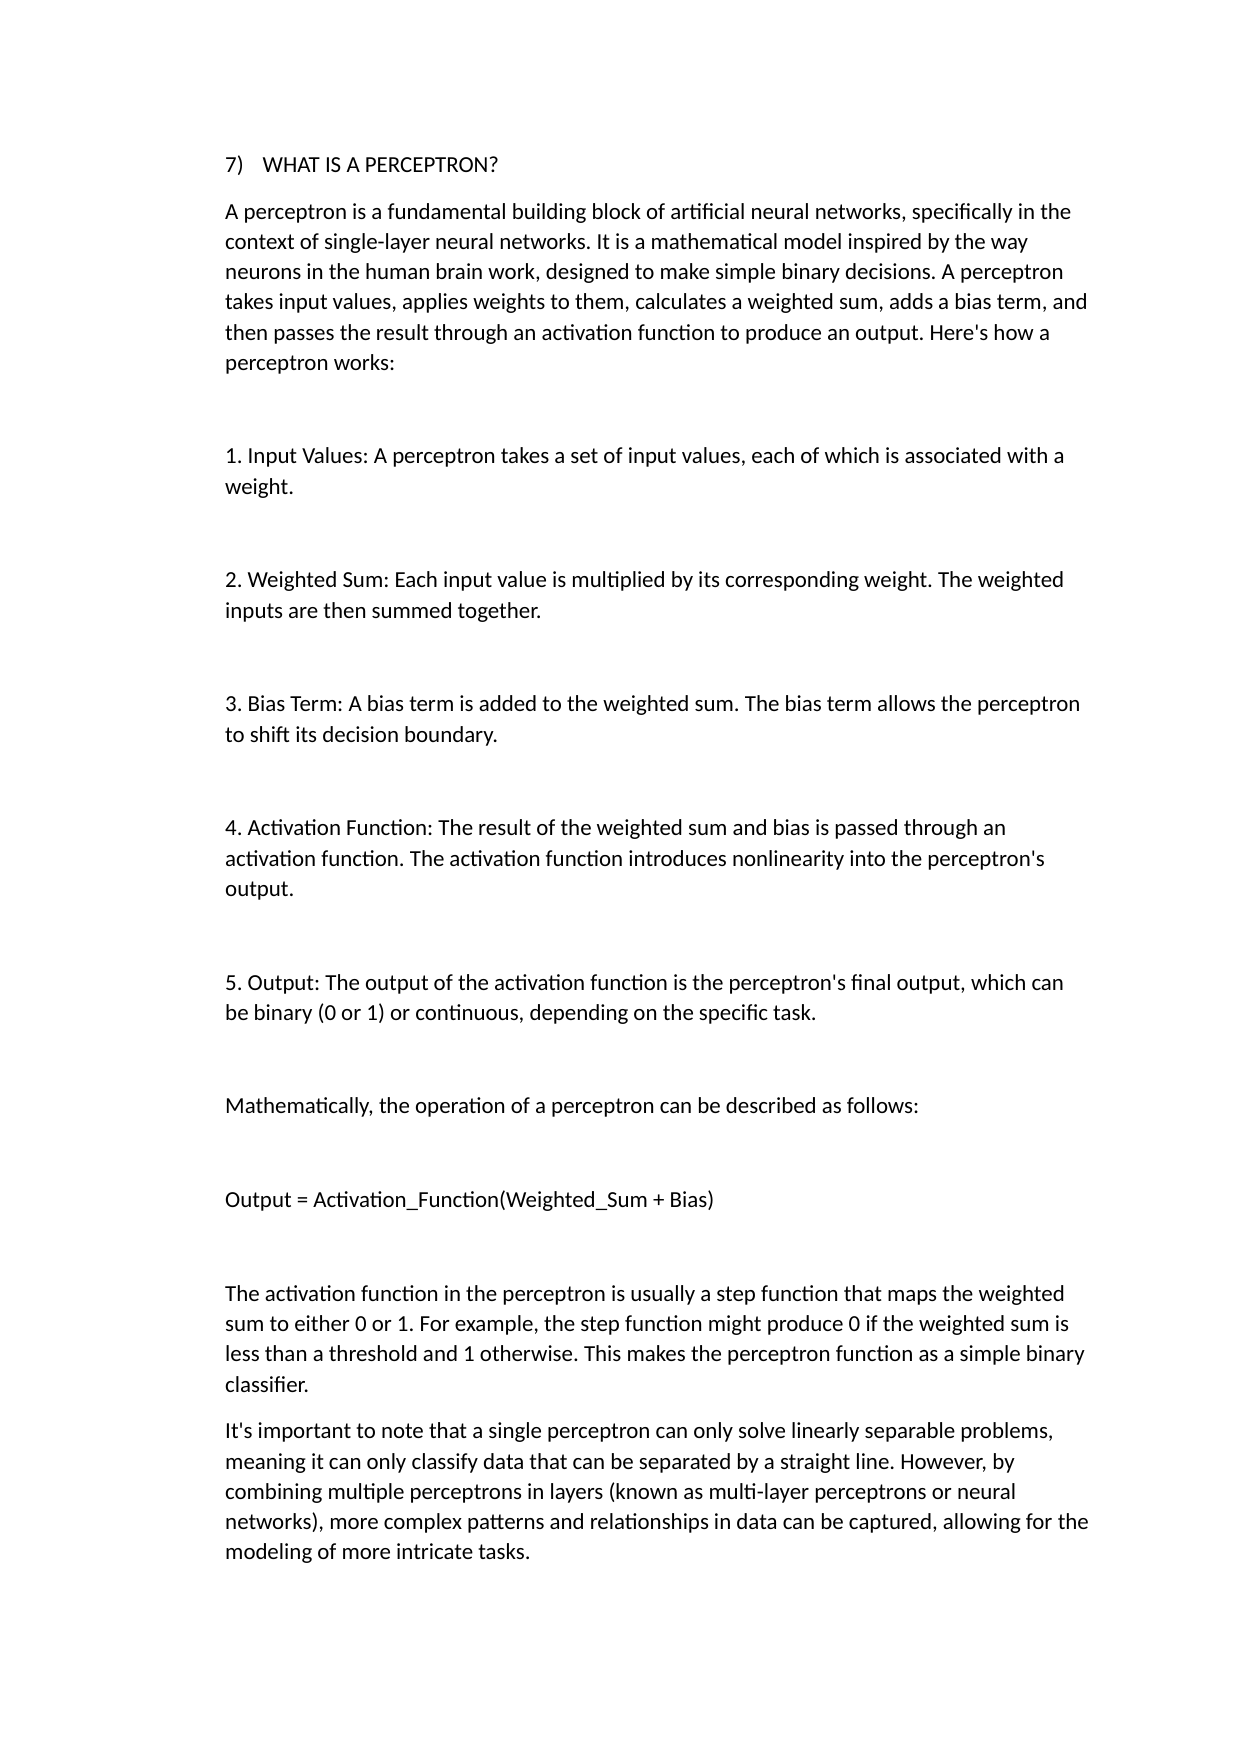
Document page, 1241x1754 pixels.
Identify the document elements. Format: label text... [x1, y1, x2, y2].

text A perceptron is a fundamental building block of artificial neural networks, specifically in the context of single-layer neural networks. It is a mathematical model inspired by the way neurons in the human brain work, designed to make simple binary decisions. A perceptron takes input values, applies weights to them, calculates a weighted sum, adds a bias term, and then passes the result through an activation function to produce an output. Here's how a perceptron works: [225, 197, 1090, 376]
text It's important to note that a single perceptron can only solve linearly separable problems, meaning it can only classify data that can be separated by a straight line. However, by combining multiple perceptrons in layers (known as multi-layer perceptrons or neural networks), more complex patterns and relationships in data can be captured, allowing for the modeling of more intricate tasks. [225, 1417, 1090, 1566]
text 1. Input Values: A perceptron takes a set of input values, each of which is associated with a weight. [225, 442, 1090, 500]
text Mathematically, the operation of a perceptron can be described as follows: [225, 1092, 1090, 1120]
text The activation function in the perceptron is usually a step function that maps the weighted sum to either 0 or 1. For example, the step function might produce 0 if the weighted sum is less than a threshold and 1 otherwise. This makes the perceptron function as a simple binary classifier. [225, 1279, 1090, 1398]
text 5. Output: The output of the activation function is the perceptron's final output, which can be binary (0 or 1) or continuous, depending on the specific task. [225, 968, 1090, 1026]
text 3. Bias Term: A bias term is added to the weighted sum. The bias term allows the perceptron to shift its decision boundary. [225, 689, 1090, 748]
text 4. Activation Function: The result of the weighted sum and bias is passed through an activation function. The activation function introduces nonlinearity into the perceptron's output. [225, 813, 1090, 902]
text 2. Weighted Sum: Each input value is multiplied by its corresponding weight. The weighted inputs are then summed together. [225, 566, 1090, 624]
list WHAT IS A PERCEPTRON? [225, 150, 1090, 178]
text Output = Activation_Function(Weighted_Sum + Bias) [225, 1185, 1090, 1213]
